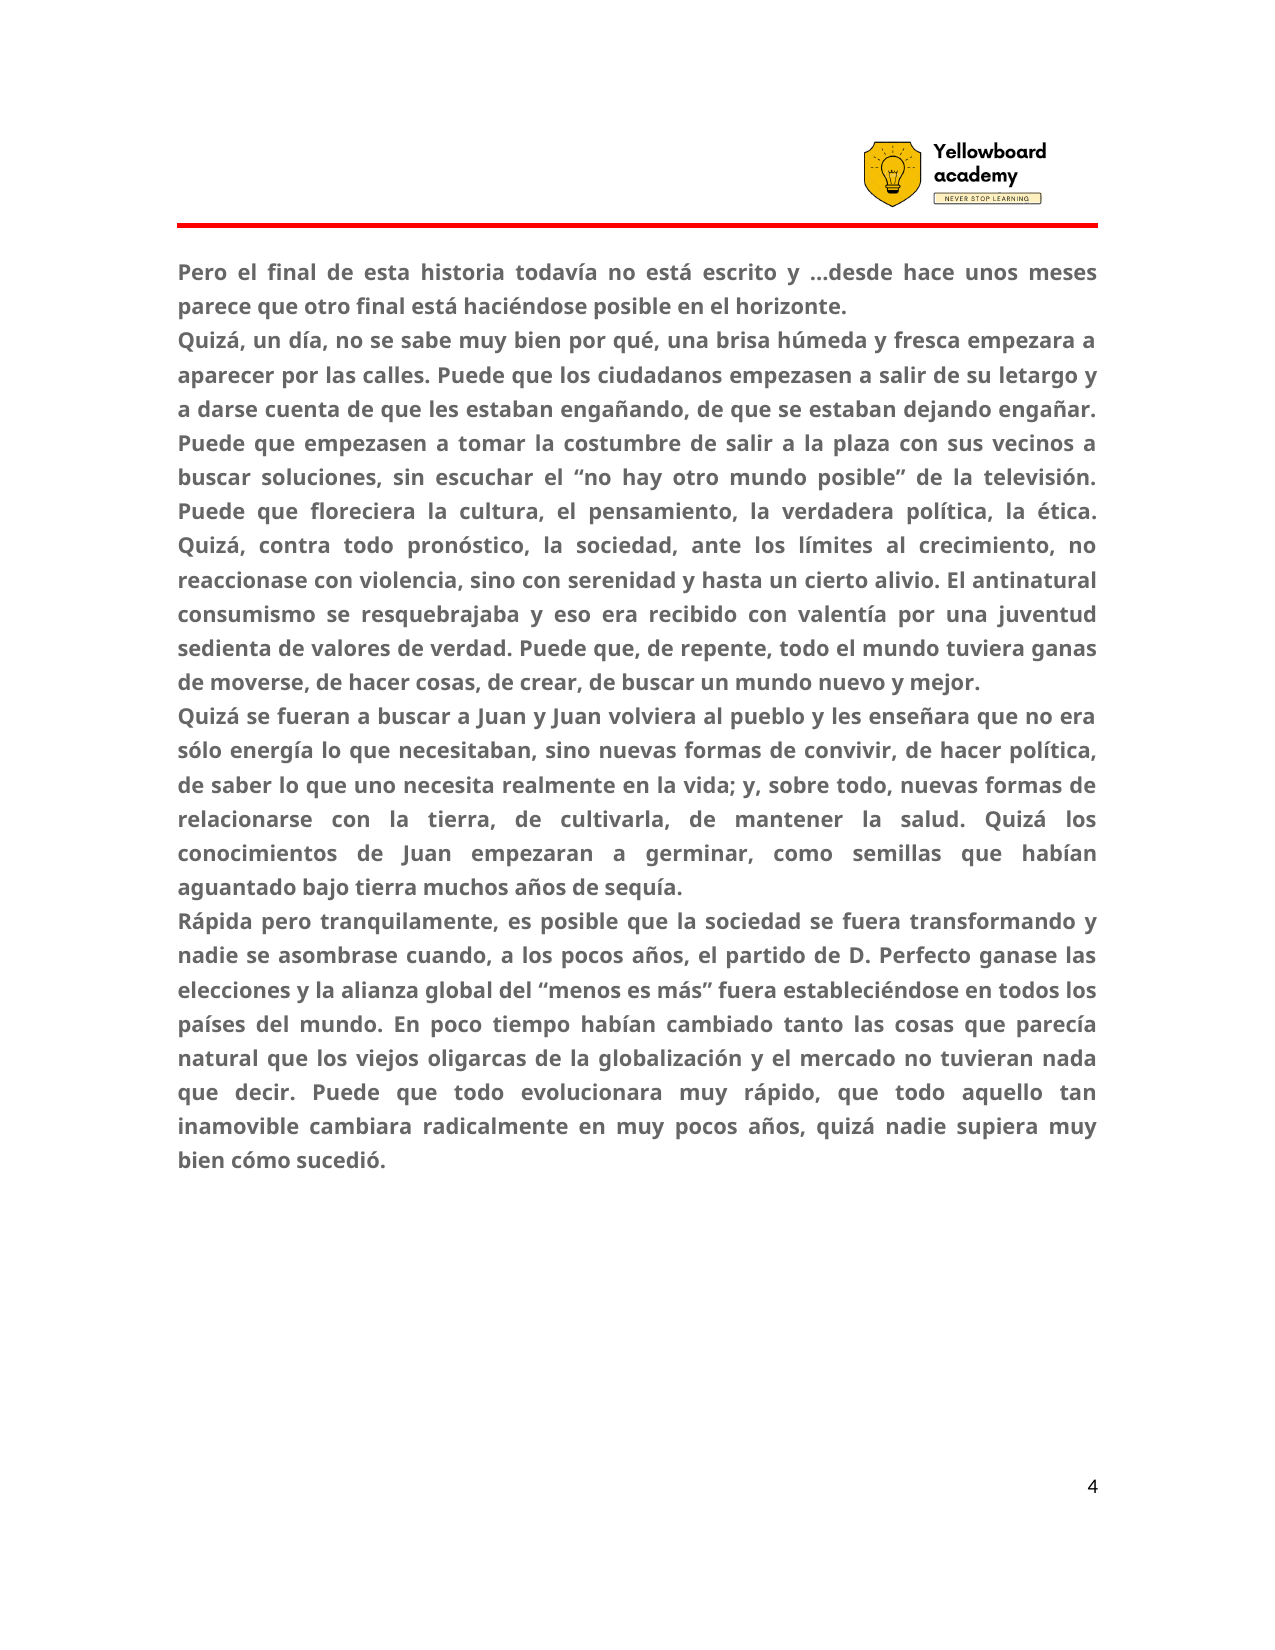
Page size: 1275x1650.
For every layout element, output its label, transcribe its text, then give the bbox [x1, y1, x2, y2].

text Quizá se fueran a buscar a Juan y Juan volviera al pueblo y les enseñara que no era sólo energía lo que necesitaban, sino nuevas formas de convivir, de hacer política, de saber lo que uno necesita realmente en la vida; y, sobre todo, nuevas formas de relacionarse con la tierra, de cultivarla, de mantener la salud. Quizá los conocimientos de Juan empezaran a germinar, como semillas que habían aguantado bajo tierra muchos años de sequía. [177, 701, 1098, 902]
picture [841, 123, 1070, 222]
text Quizá, un día, no se sabe muy bien por qué, una brisa húmeda y fresca empezara a aparecer por las calles. Puede que los ciudadanos empezasen a salir de su letargo y a darse cuenta de que les estaban engañando, de que se estaban dejando engañar. Puede que empezasen a tomar la costumbre de salir a la plaza con sus vecinos a buscar soluciones, sin escuchar el “no hay otro mundo posible” de la televisión. Puede que floreciera la cultura, el pensamiento, la verdadera política, la ética. Quizá, contra todo pronóstico, la sociedad, ante los límites al crecimiento, no reaccionase con violencia, sino con serenidad y hasta un cierto alivio. El antinatural consumismo se resquebrajaba y eso era recibido con valentía por una juventud sedienta de valores de verdad. Puede que, de repente, todo el mundo tuviera ganas de moverse, de hacer cosas, de crear, de buscar un mundo nuevo y mejor. [177, 325, 1098, 697]
text Rápida pero tranquilamente, es posible que la sociedad se fuera transformando y nadie se asombrase cuando, a los pocos años, el partido de D. Perfecto ganase las elecciones y la alianza global del “menos es más” fuera estableciéndose en todos los países del mundo. En poco tiempo habían cambiado tanto las cosas que parecía natural que los viejos oligarcas de la globalización y el mercado no tuvieran nada que decir. Puede que todo evolucionara muy rápido, que todo aquello tan inamovible cambiara radicalmente en muy pocos años, quizá nadie supiera muy bien cómo sucedió. [177, 906, 1098, 1175]
text Pero el final de esta historia todavía no está escrito y …desde hace unos meses parece que otro final está haciéndose posible en el horizonte. [177, 257, 1098, 321]
